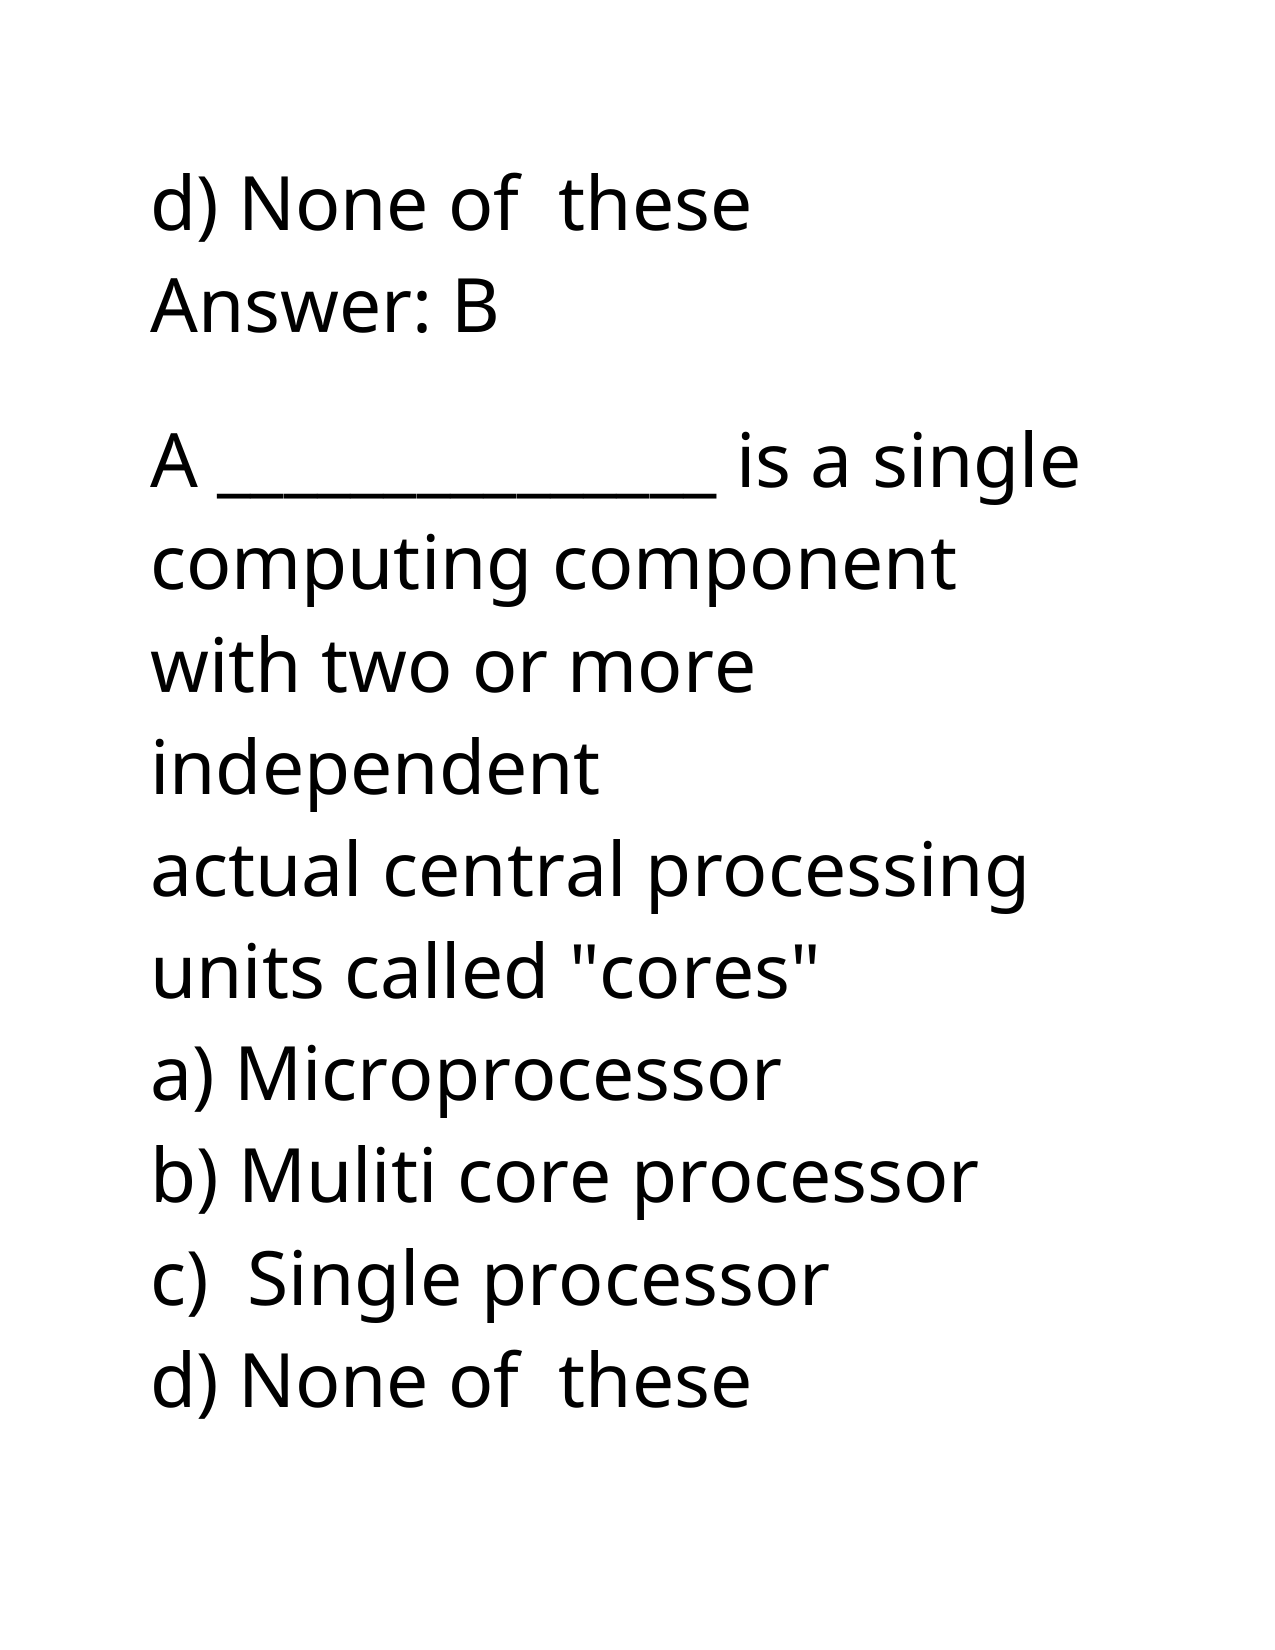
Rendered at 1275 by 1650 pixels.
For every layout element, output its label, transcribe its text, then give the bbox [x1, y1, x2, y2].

text b) Muliti core processor [150, 1123, 1125, 1225]
text A _______________ is a single computing component with two or more independent [150, 407, 1125, 816]
text actual central processing units called "cores" [150, 816, 1125, 1021]
text c) Single processor [150, 1225, 1125, 1327]
text a) Microprocessor [150, 1021, 1125, 1123]
text Answer: B [150, 252, 1125, 354]
text d) None of these [150, 1327, 1125, 1429]
text d) None of these [150, 150, 1125, 252]
